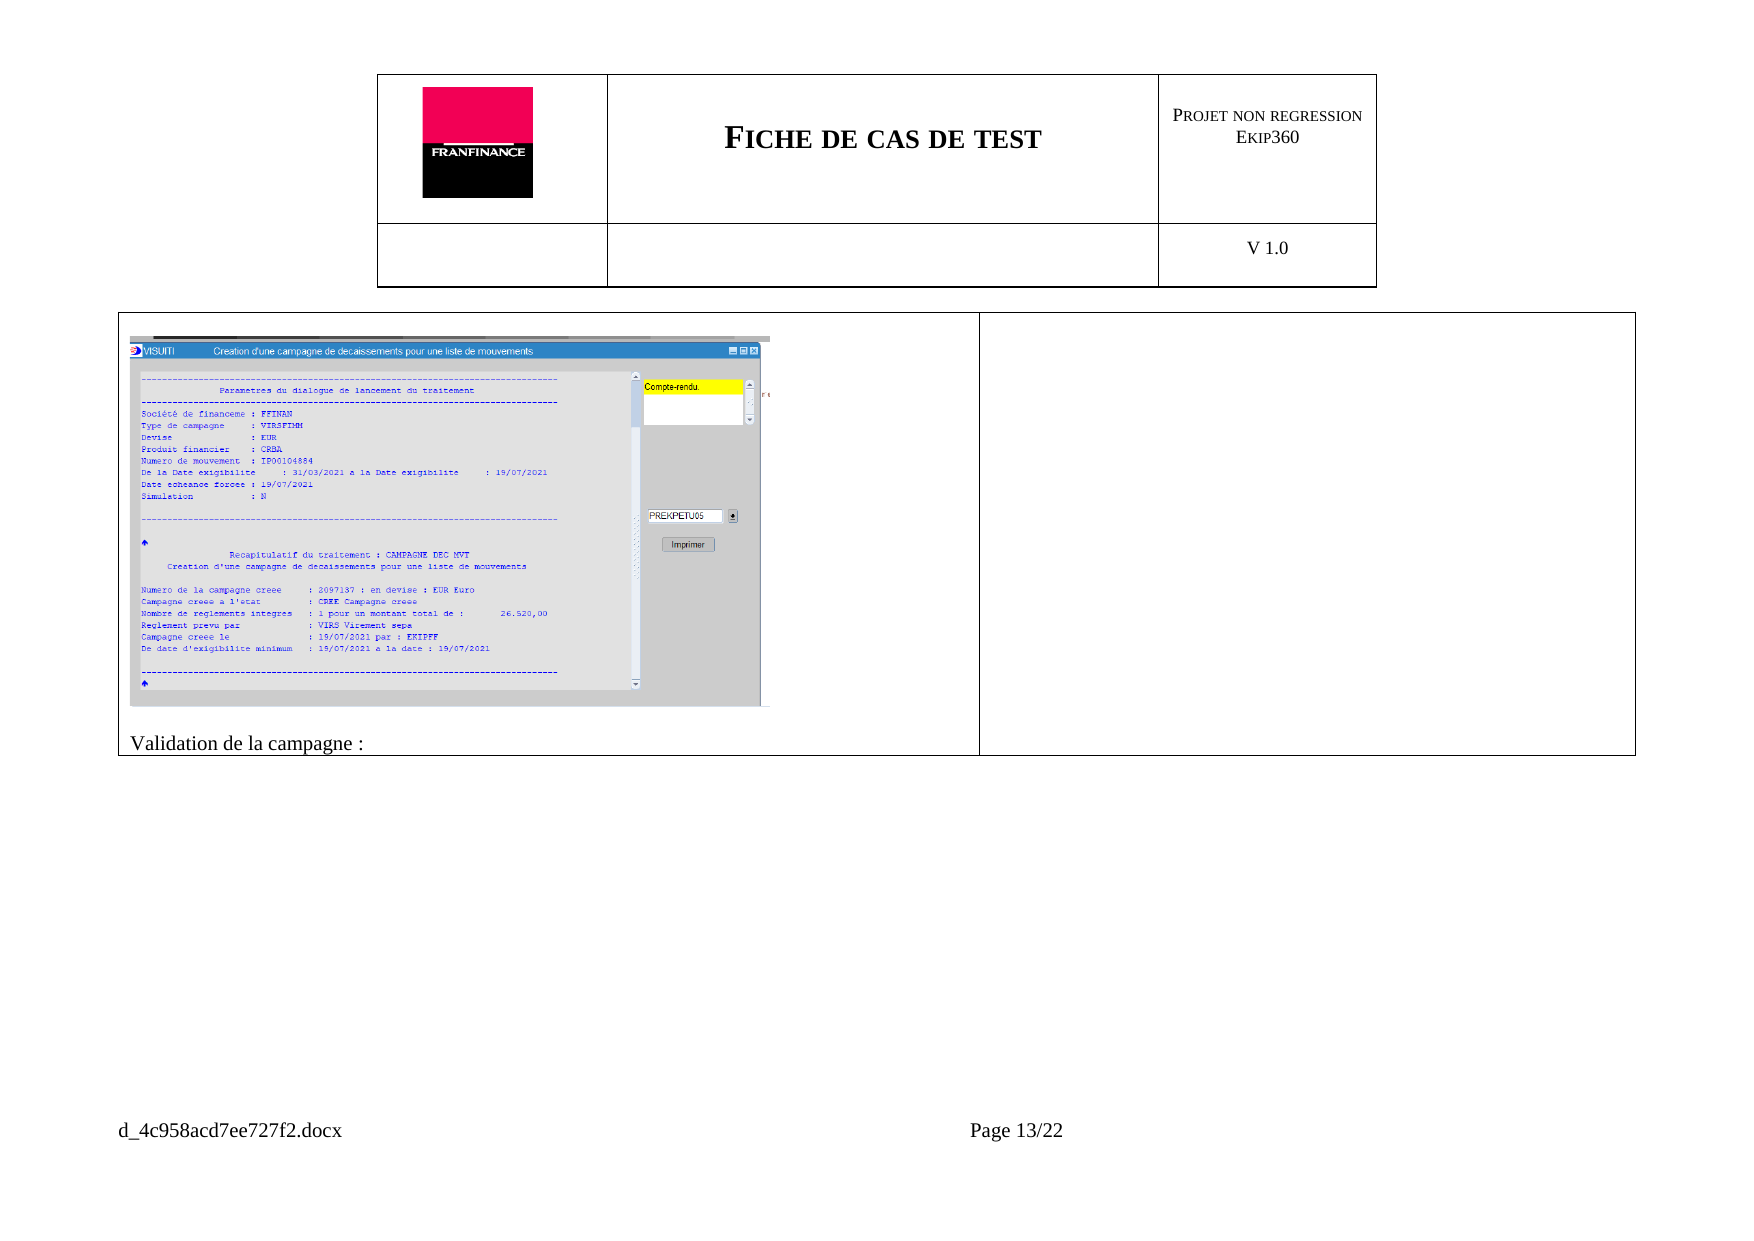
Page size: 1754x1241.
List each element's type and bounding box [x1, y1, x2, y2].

table_cell [119, 313, 979, 755]
table_cell [980, 313, 1635, 755]
picture [129, 336, 770, 707]
